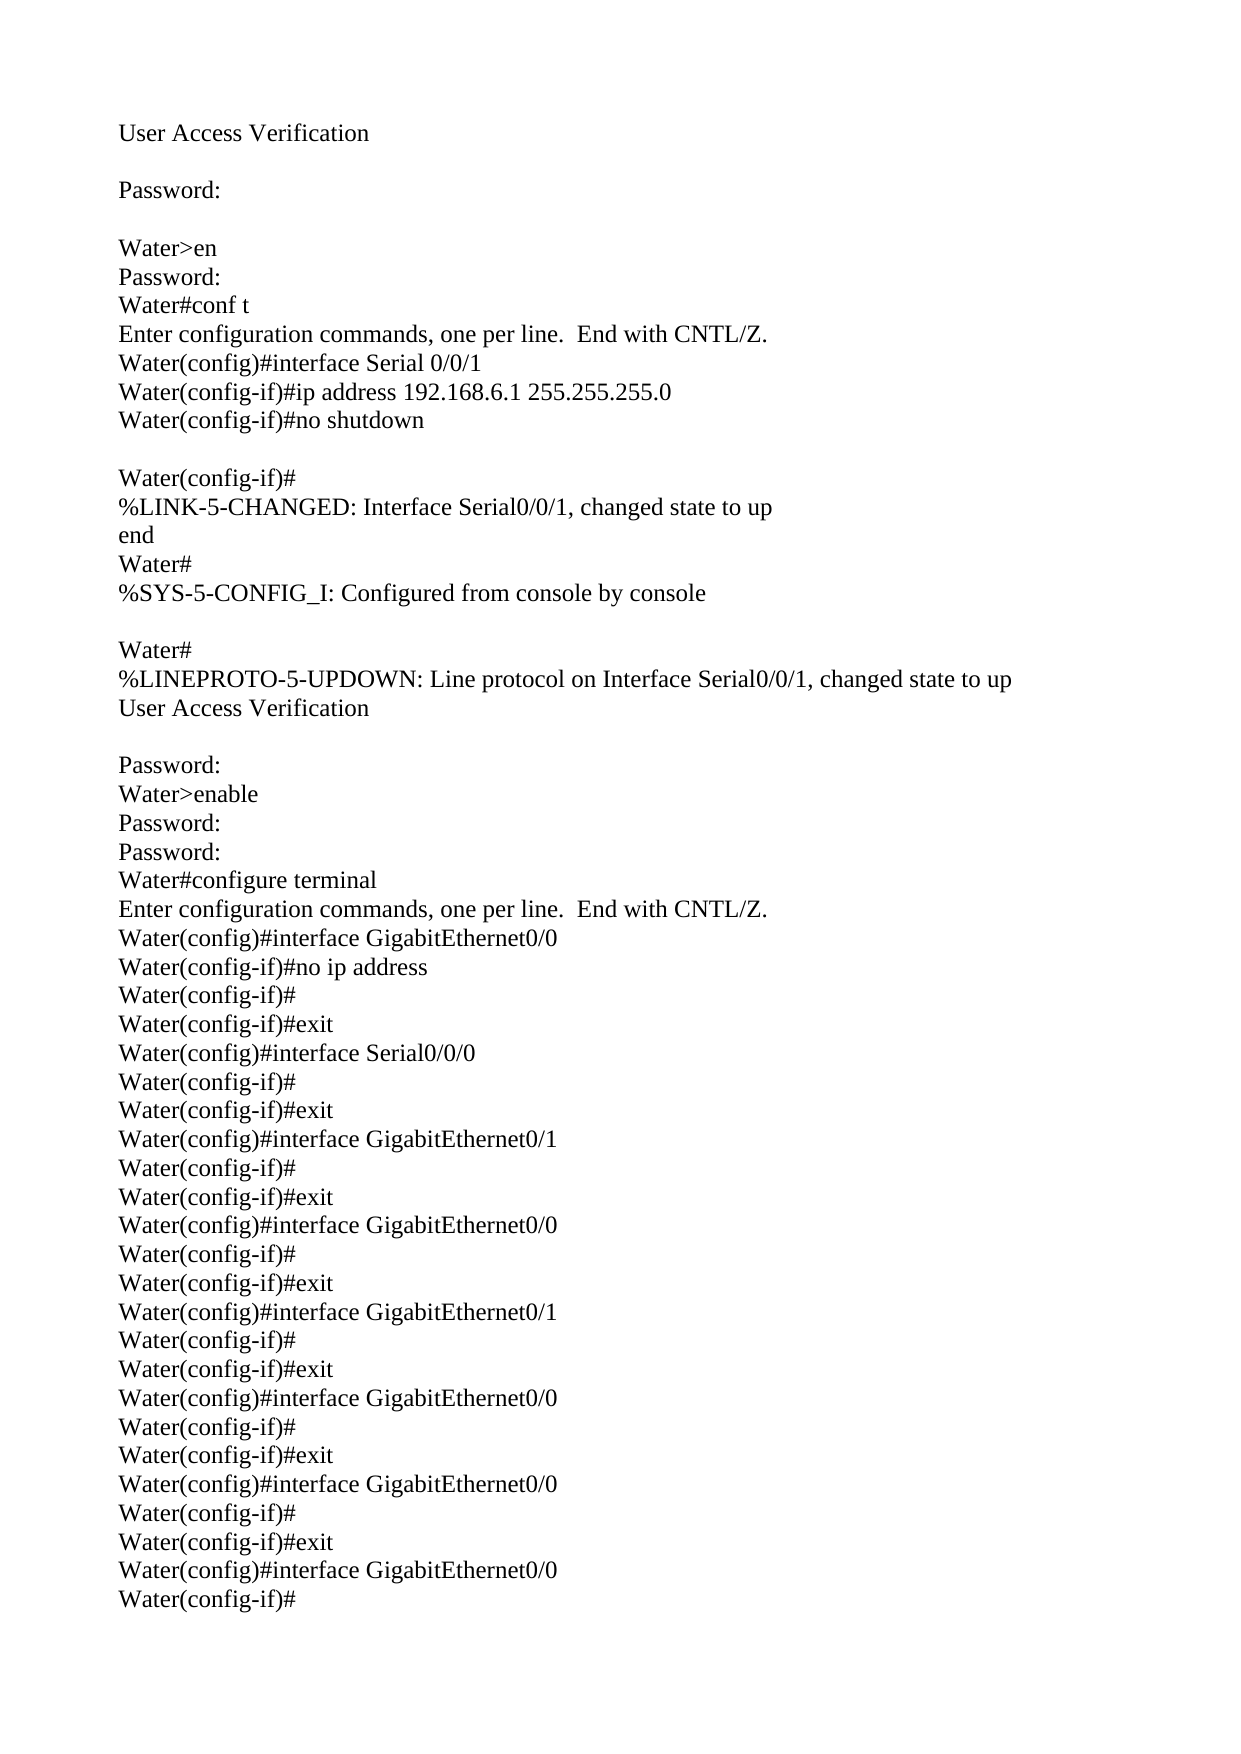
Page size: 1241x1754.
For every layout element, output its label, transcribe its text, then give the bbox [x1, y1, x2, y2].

text Water(config)#interface GigabitEthernet0/1 [118, 1124, 1122, 1153]
text Water(config-if)#no shutdown [118, 406, 1122, 434]
text Water(config)#interface GigabitEthernet0/0 [118, 1556, 1122, 1584]
text Password: [118, 808, 1122, 837]
text Password: [118, 176, 1122, 204]
text Water(config)#interface GigabitEthernet0/0 [118, 1383, 1122, 1412]
text Water(config-if)# [118, 1584, 1122, 1613]
text Water>en [118, 233, 1122, 262]
text Password: [118, 751, 1122, 779]
text Water(config)#interface GigabitEthernet0/0 [118, 1211, 1122, 1239]
text Water(config-if)#exit [118, 1182, 1122, 1211]
text Water(config-if)# [118, 981, 1122, 1009]
text Water(config-if)# [118, 1412, 1122, 1441]
text Enter configuration commands, one per line. End with CNTL/Z. [118, 894, 1122, 923]
text Water(config-if)# [118, 1498, 1122, 1527]
text User Access Verification [118, 693, 1122, 722]
text Password: [118, 262, 1122, 291]
text Water# [118, 636, 1122, 664]
text Water(config)#interface Serial 0/0/1 [118, 348, 1122, 377]
text Water(config-if)#exit [118, 1441, 1122, 1469]
text Water(config-if)#no ip address [118, 952, 1122, 981]
text Water(config-if)# [118, 1153, 1122, 1182]
text Water>enable [118, 779, 1122, 808]
text %LINEPROTO-5-UPDOWN: Line protocol on Interface Serial0/0/1, changed state to up [118, 664, 1122, 693]
text Water(config)#interface GigabitEthernet0/0 [118, 923, 1122, 952]
text Water(config-if)#exit [118, 1009, 1122, 1038]
text end [118, 521, 1122, 549]
text Water(config-if)#exit [118, 1527, 1122, 1556]
text %SYS-5-CONFIG_I: Configured from console by console [118, 578, 1122, 607]
text Water(config)#interface GigabitEthernet0/1 [118, 1297, 1122, 1326]
text Water(config)#interface Serial0/0/0 [118, 1038, 1122, 1067]
text Enter configuration commands, one per line. End with CNTL/Z. [118, 319, 1122, 348]
text Password: [118, 837, 1122, 866]
text Water(config-if)# [118, 1326, 1122, 1354]
text Water(config-if)#exit [118, 1354, 1122, 1383]
text Water(config-if)# [118, 1067, 1122, 1096]
text %LINK-5-CHANGED: Interface Serial0/0/1, changed state to up [118, 492, 1122, 521]
text Water#configure terminal [118, 866, 1122, 894]
text Water(config-if)# [118, 463, 1122, 492]
text Water(config-if)# [118, 1239, 1122, 1268]
text Water# [118, 549, 1122, 578]
text Water(config)#interface GigabitEthernet0/0 [118, 1469, 1122, 1498]
text Water(config-if)#exit [118, 1268, 1122, 1297]
text Water(config-if)#exit [118, 1096, 1122, 1124]
text Water#conf t [118, 291, 1122, 319]
text User Access Verification [118, 118, 1122, 147]
text Water(config-if)#ip address 192.168.6.1 255.255.255.0 [118, 377, 1122, 406]
